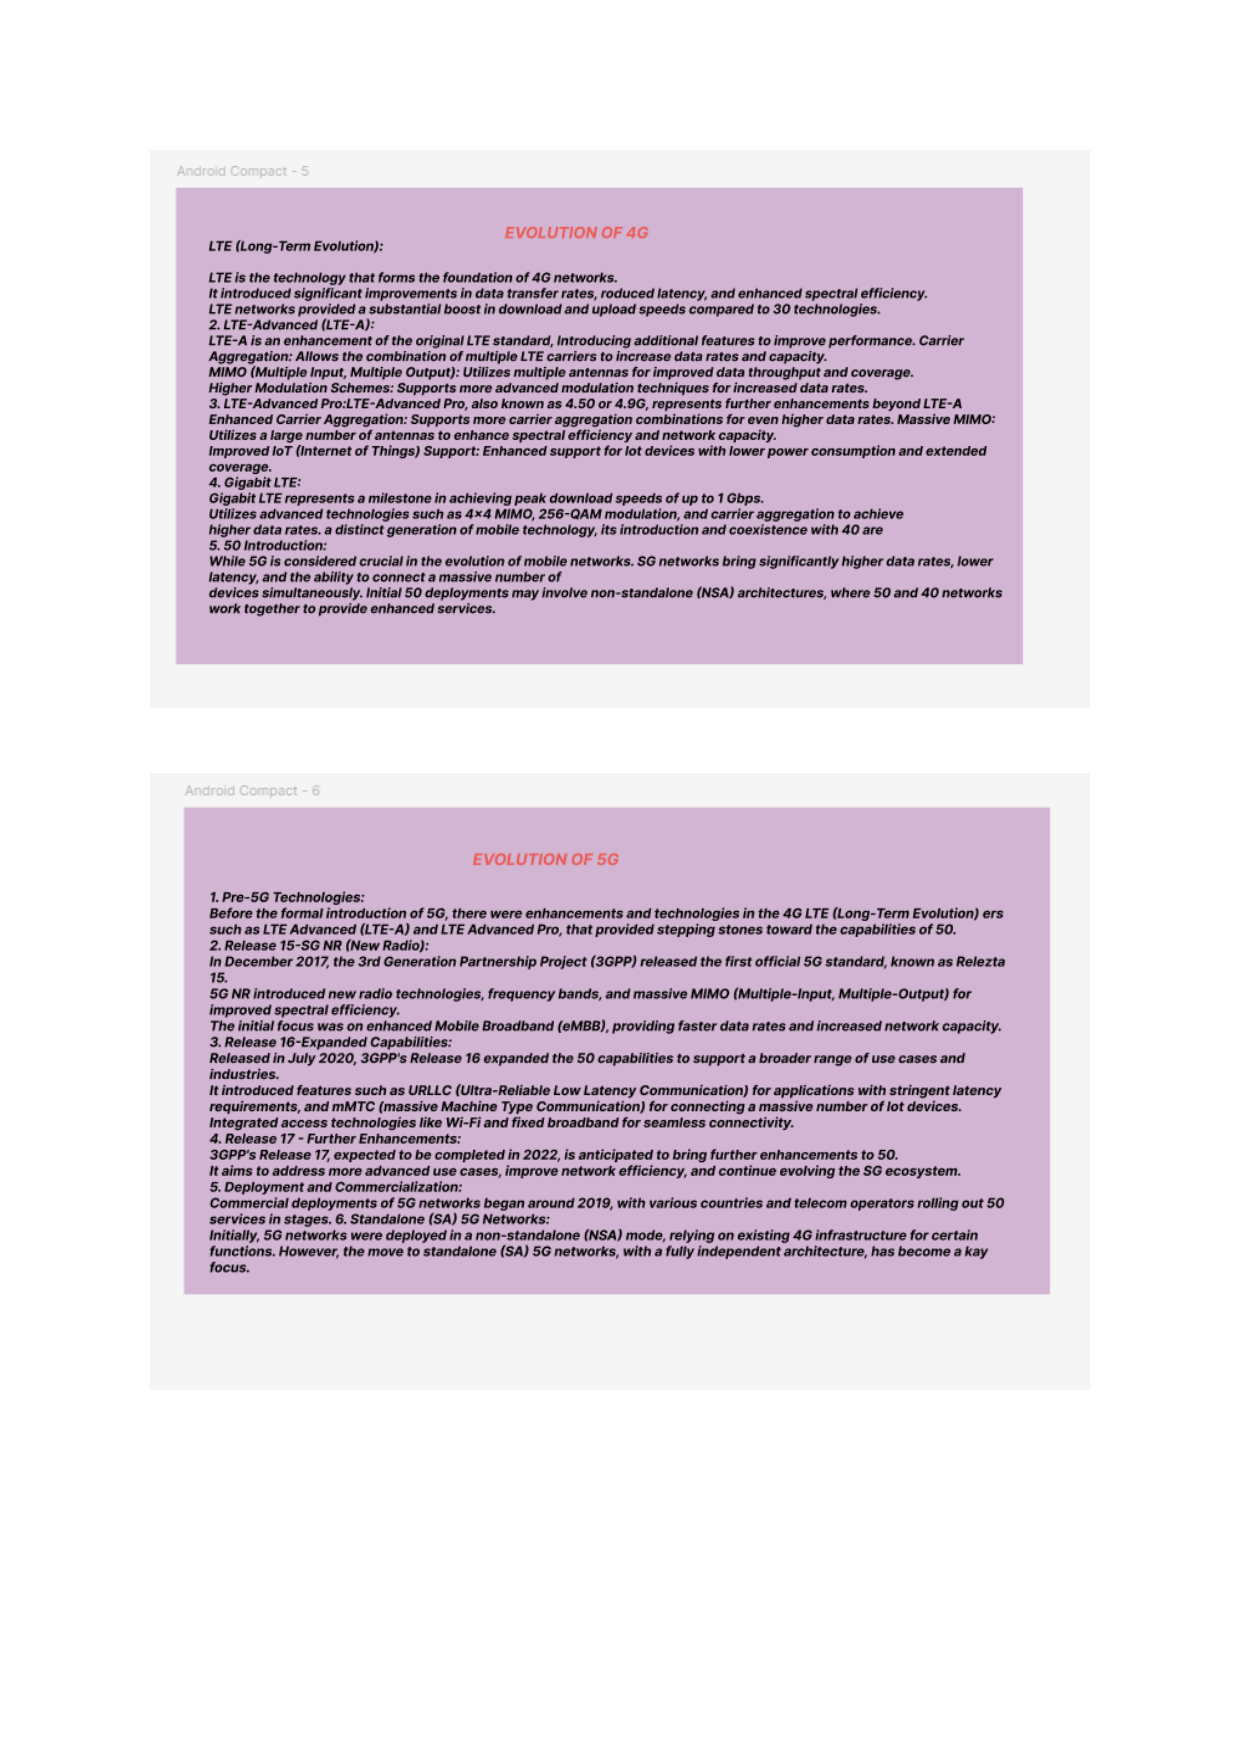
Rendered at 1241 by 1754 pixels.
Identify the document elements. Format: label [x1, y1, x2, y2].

picture [150, 150, 1091, 708]
picture [150, 773, 1091, 1390]
